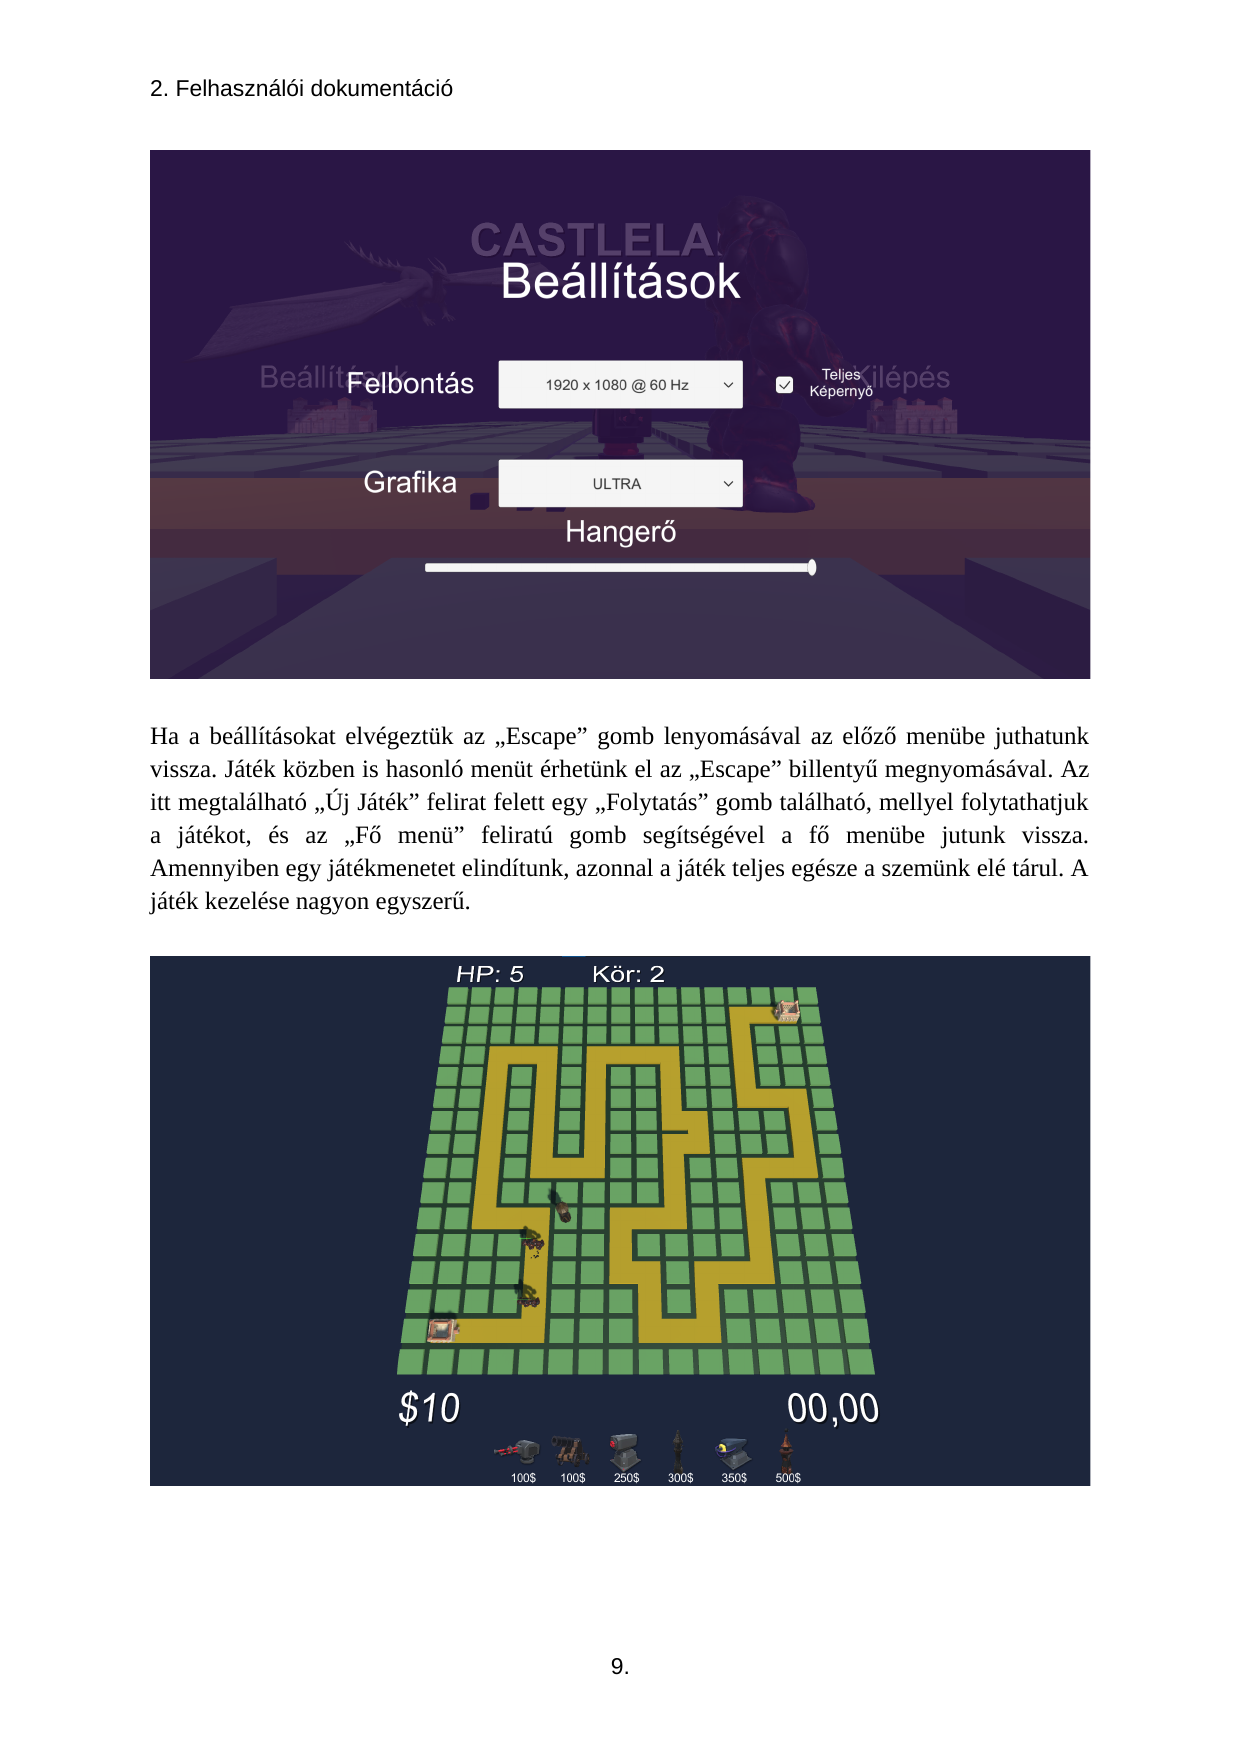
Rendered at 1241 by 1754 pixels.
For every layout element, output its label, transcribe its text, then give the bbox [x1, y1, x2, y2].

text Ha a beállításokat elvégeztük az „Escape” gomb lenyomásával az előző menübe juthatunk vissza. Játék közben is hasonló menüt érhetünk el az „Escape” billentyű megnyomásával. Az itt megtalálható „Új Játék” felirat felett egy „Folytatás” gomb található, mellyel folytathatjuk a játékot, és az „Fő menü” feliratú gomb segítségével a fő menübe jutunk vissza. Amennyiben egy játékmenetet elindítunk, azonnal a játék teljes egésze a szemünk elé tárul. A játék kezelése nagyon egyszerű. [150, 721, 1090, 915]
picture [150, 150, 1091, 679]
picture [150, 956, 1091, 1486]
